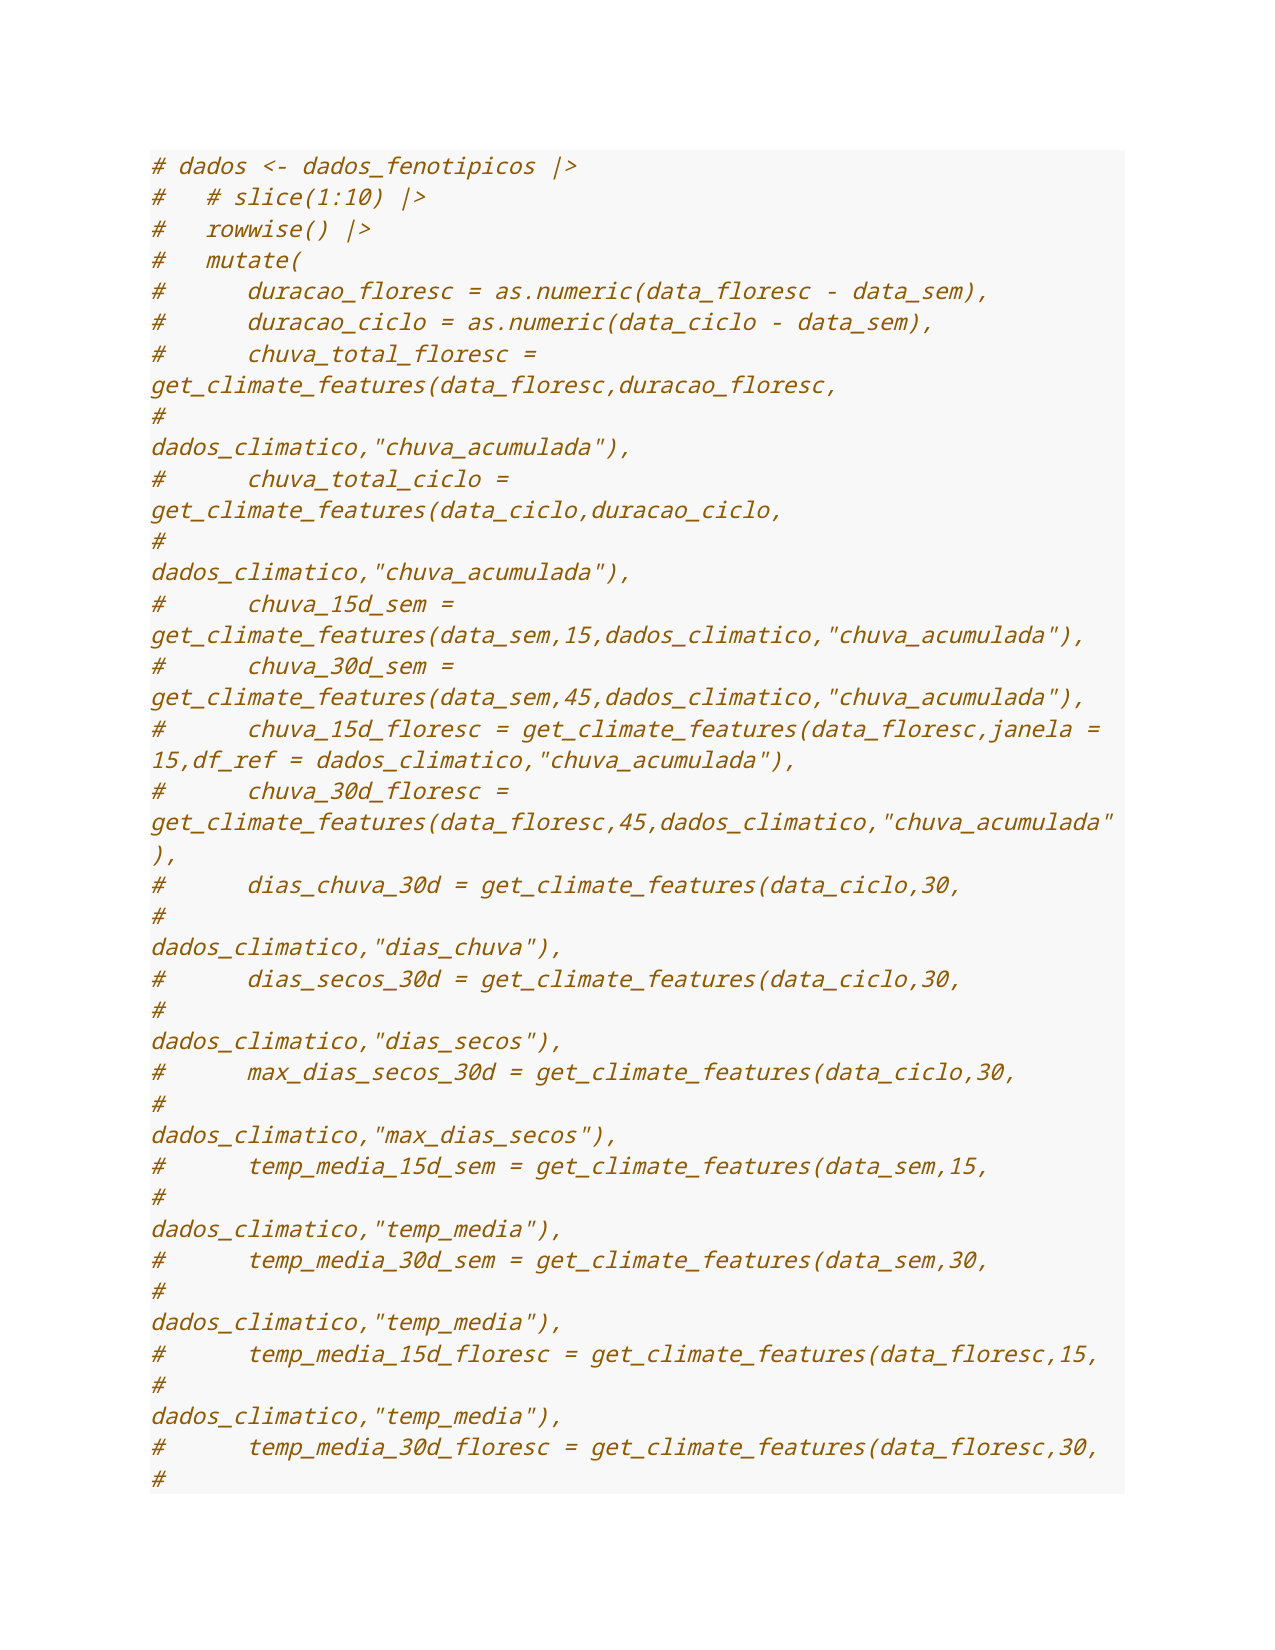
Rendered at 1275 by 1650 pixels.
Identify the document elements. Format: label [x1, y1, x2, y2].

text [150, 150, 1125, 1494]
